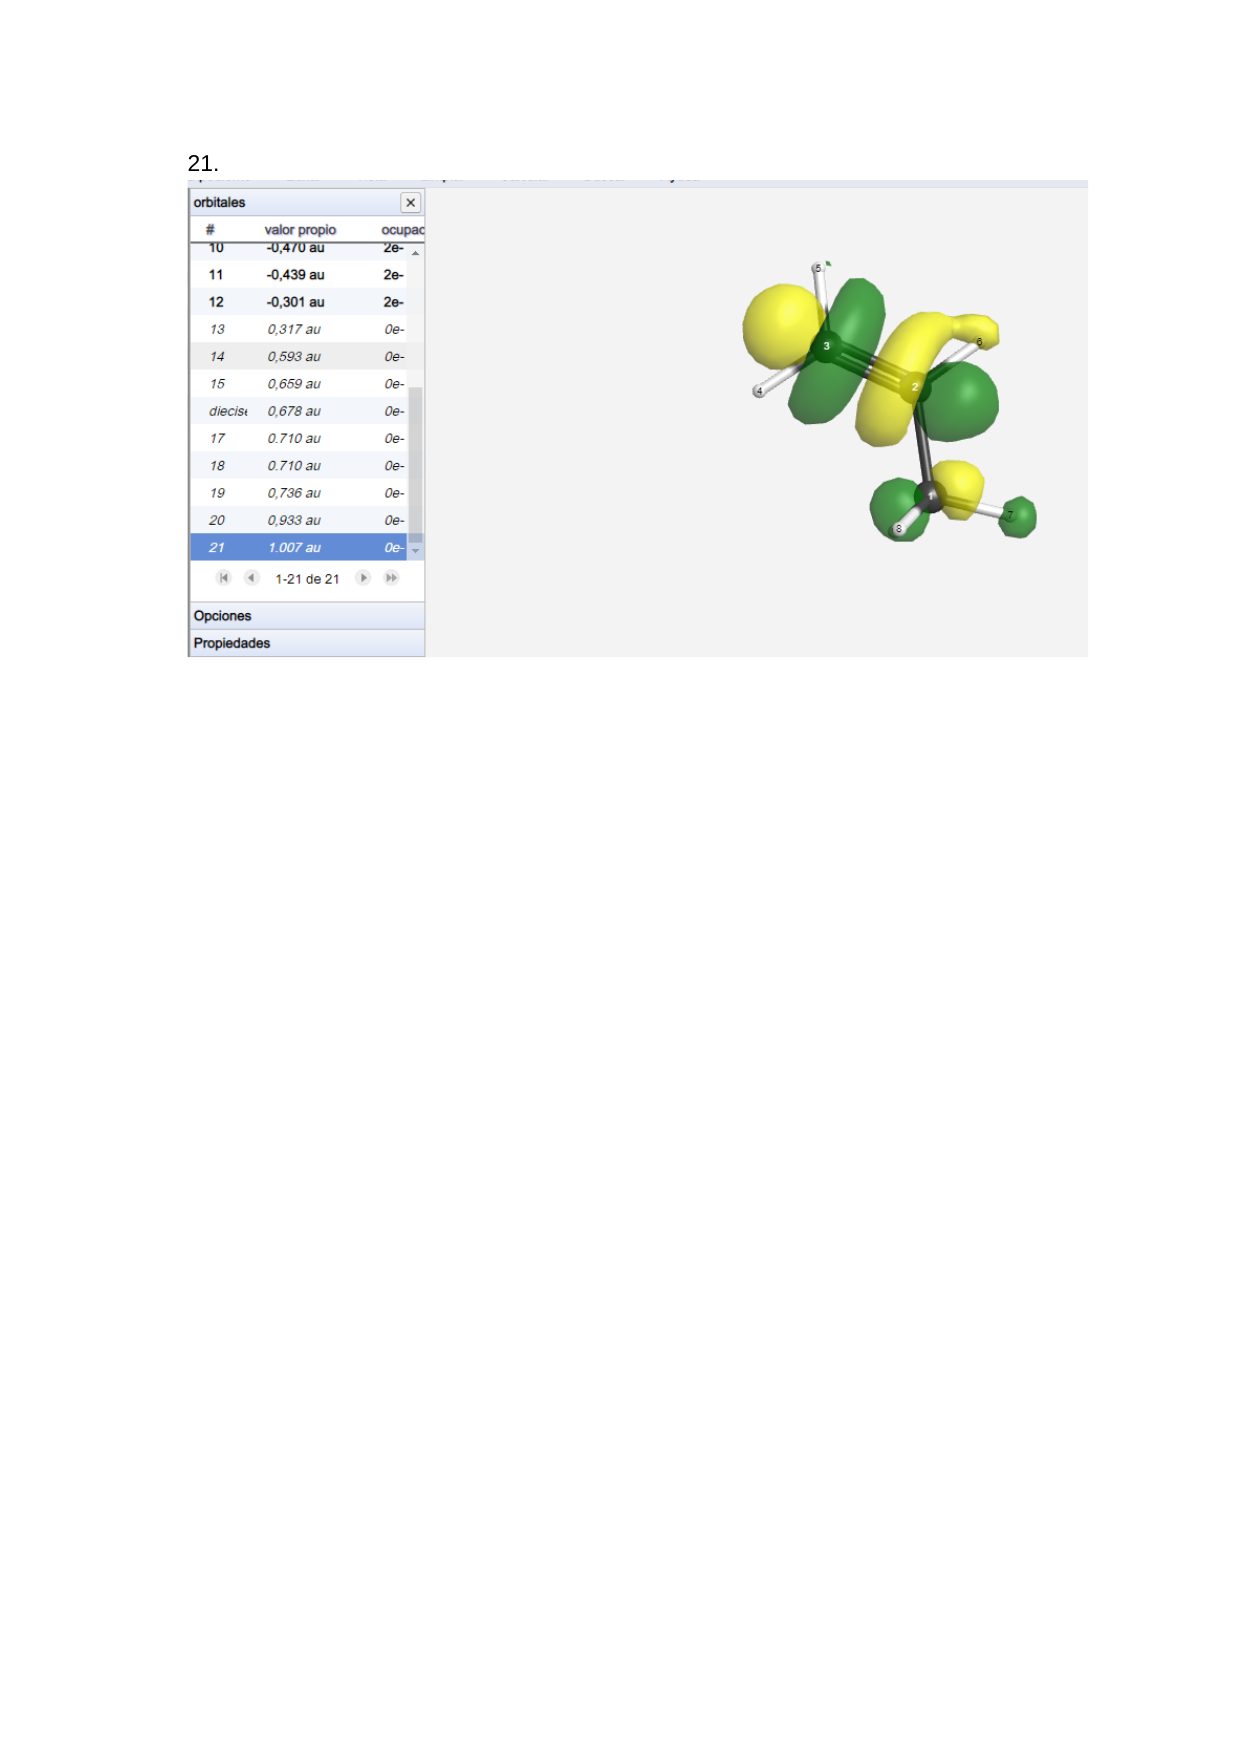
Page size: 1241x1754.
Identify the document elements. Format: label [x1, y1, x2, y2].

picture [187, 180, 1089, 661]
